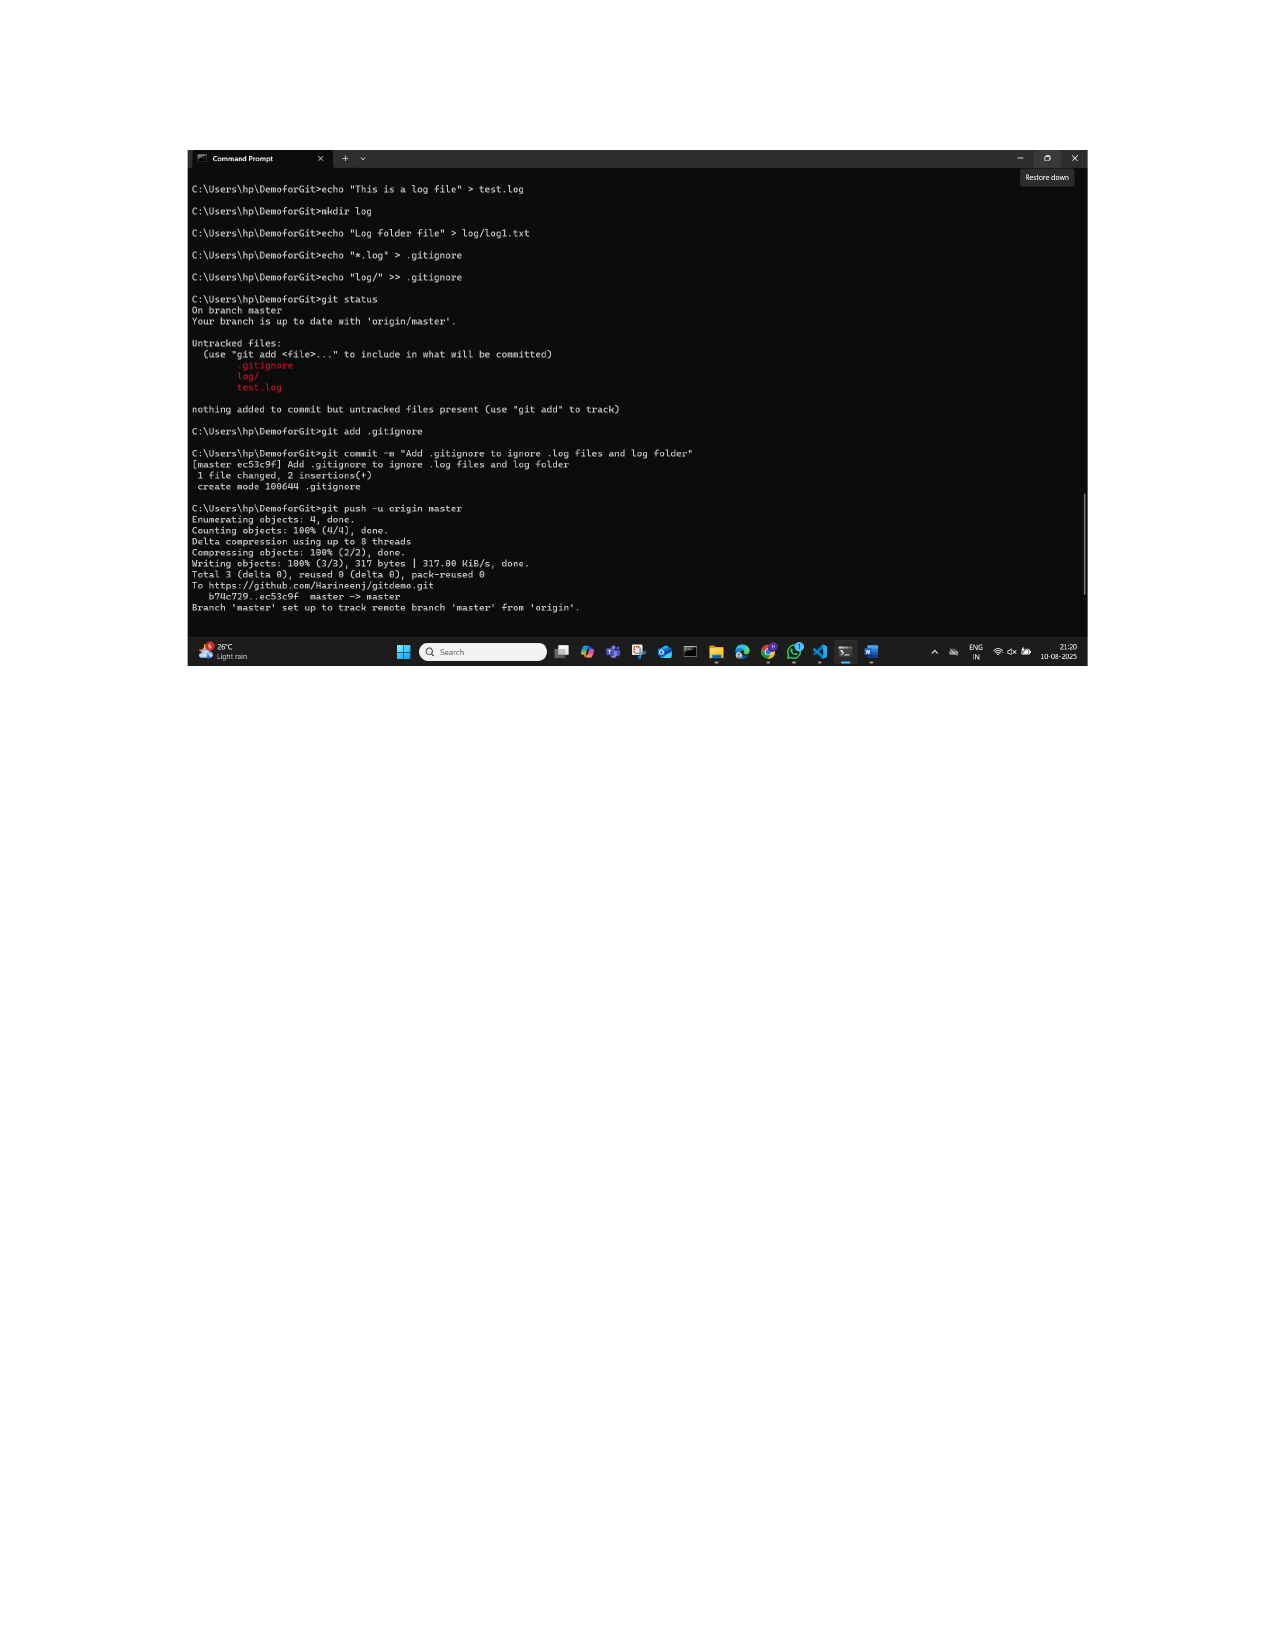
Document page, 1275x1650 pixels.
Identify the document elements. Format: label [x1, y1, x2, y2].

picture [187, 150, 1088, 666]
